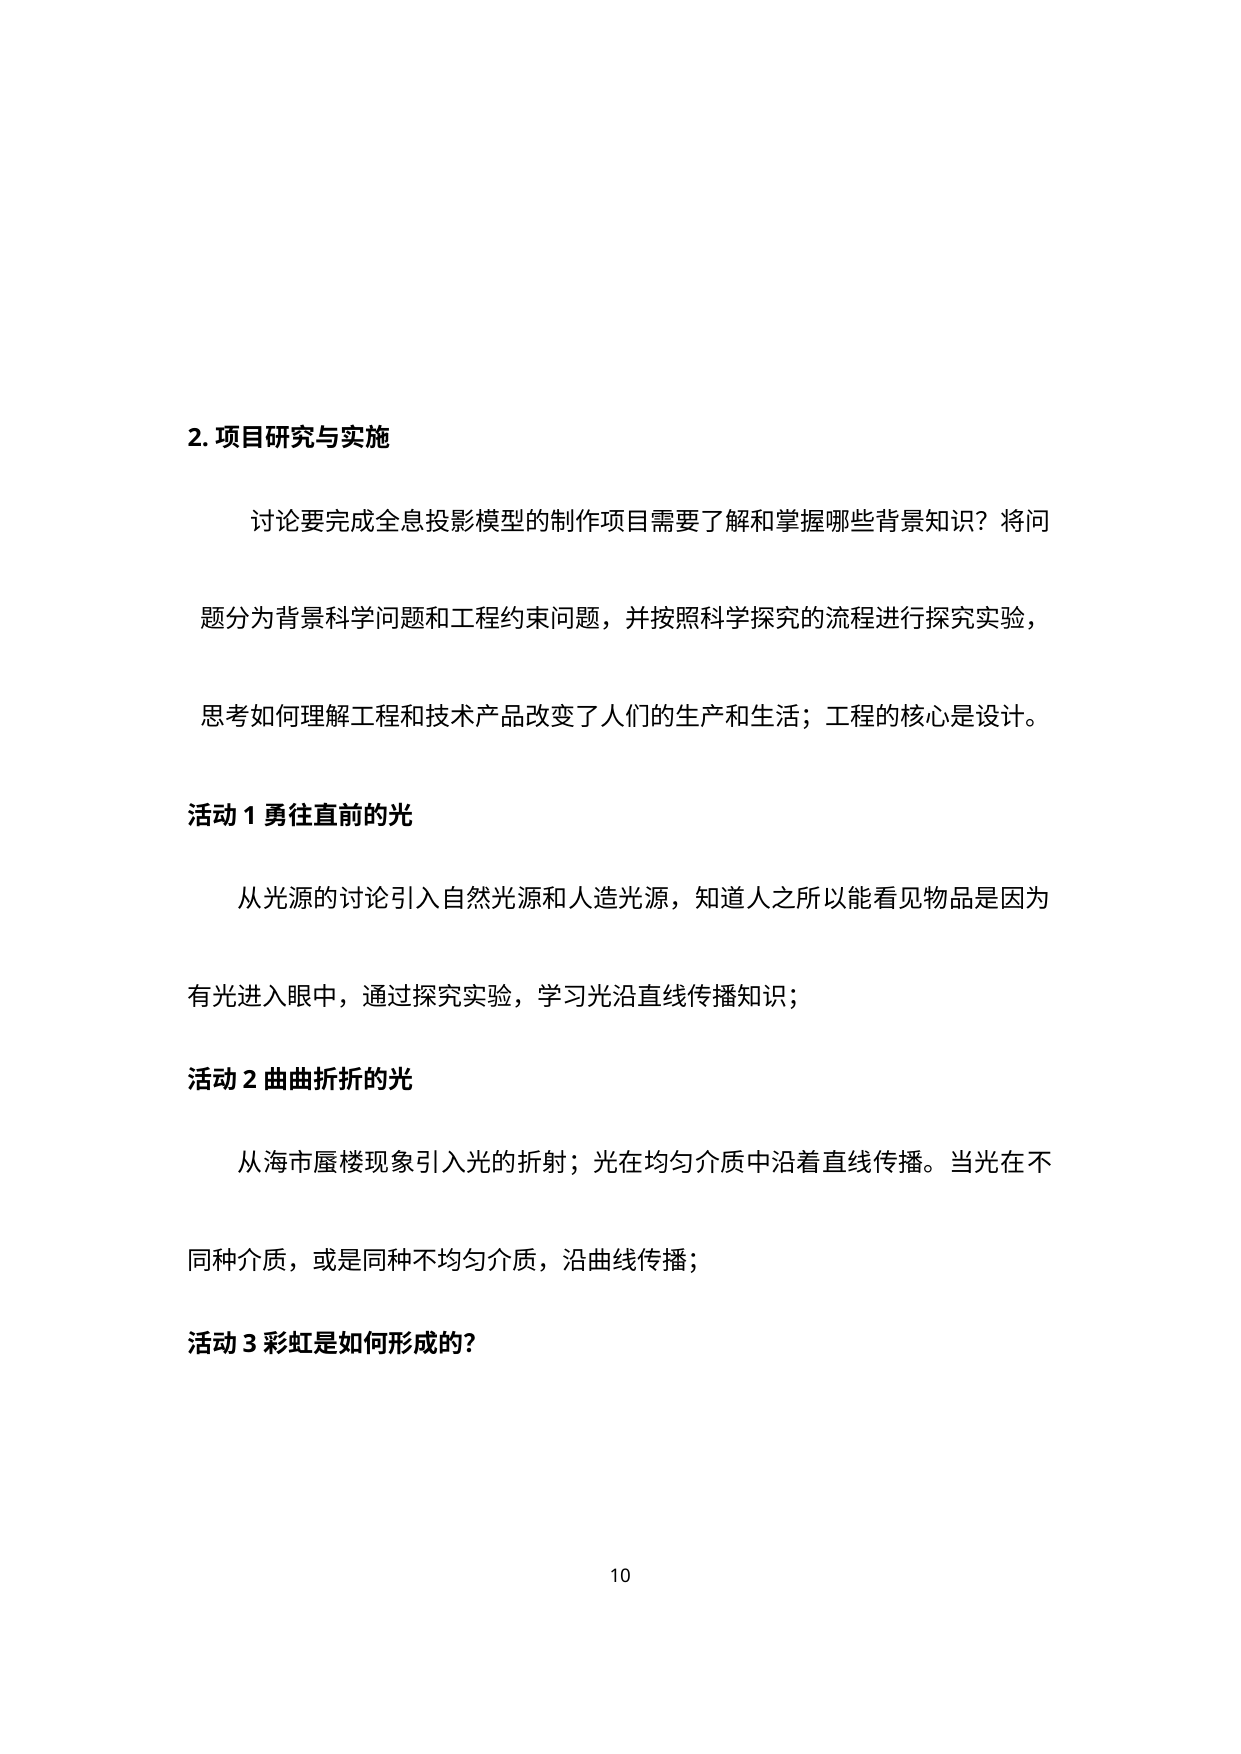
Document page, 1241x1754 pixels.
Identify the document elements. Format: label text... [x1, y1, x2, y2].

text 活动1 勇往直前的光 [187, 781, 1053, 846]
text 活动3 彩虹是如何形成的？ [187, 1309, 1053, 1374]
text 从光源的讨论引入自然光源和人造光源，知道人之所以能看见物品是因为有光进入眼中，通过探究实验，学习光沿直线传播知识； [187, 864, 1053, 1027]
text 从海市蜃楼现象引入光的折射；光在均匀介质中沿着直线传播。当光在不同种介质，或是同种不均匀介质，沿曲线传播； [187, 1128, 1053, 1291]
text 讨论要完成全息投影模型的制作项目需要了解和掌握哪些背景知识？将问题分为背景科学问题和工程约束问题，并按照科学探究的流程进行探究实验，思考如何理解工程和技术产品改变了人们的生产和生活；工程的核心是设计。 [200, 487, 1053, 747]
text 2. 项目研究与实施 [187, 403, 1053, 468]
text 活动2 曲曲折折的光 [187, 1045, 1053, 1110]
